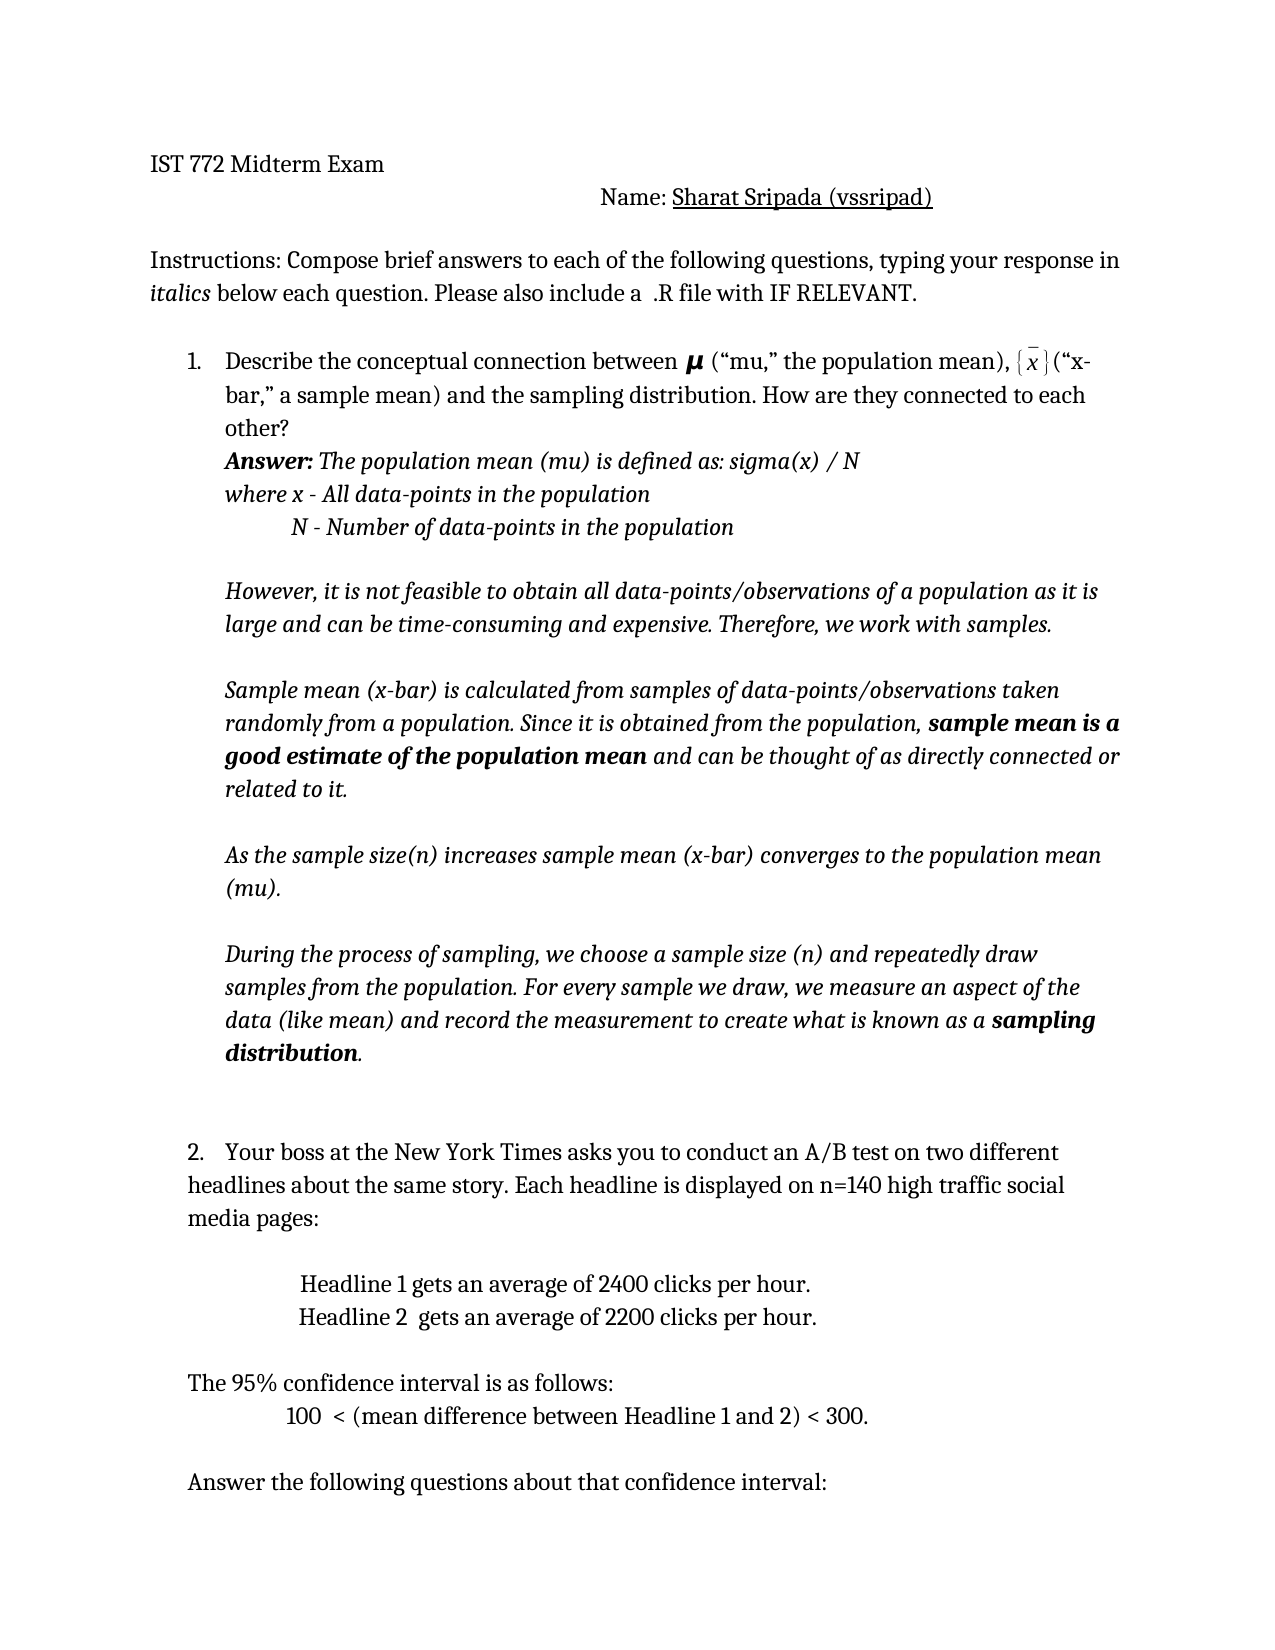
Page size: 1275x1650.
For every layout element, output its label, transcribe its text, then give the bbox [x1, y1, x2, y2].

text Answer the following questions about that confidence interval: [187, 1468, 1125, 1497]
text Name: Sharat Sripada (vssripad) [600, 183, 1125, 212]
text Headline 1 gets an average of 2400 clicks per hour. [262, 1270, 1125, 1299]
text During the process of sampling, we choose a sample size (n) and repeatedly draw samples from the population. For every sample we draw, we measure an aspect of the data (like mean) and record the measurement to create what is known as a sampling distribution. [225, 940, 1125, 1068]
text The 95% confidence interval is as follows: [187, 1369, 1125, 1398]
list Describe the conceptual connection between 𝞵 (“mu,” the population mean), (“x-bar,” a sample mean) and the sampling distribution. How are they connected to each other? [187, 345, 1125, 443]
text IST 772 Midterm Exam [150, 150, 1125, 179]
text N - Number of data-points in the population [225, 513, 1125, 542]
text Answer: The population mean (mu) is defined as: sigma(x) / N [225, 447, 1125, 476]
text 2. Your boss at the New York Times asks you to conduct an A/B test on two different headlines about the same story. Each headline is displayed on n=140 high traffic social media pages: [187, 1138, 1125, 1233]
text where x - All data-points in the population [225, 480, 1125, 509]
text However, it is not feasible to obtain all data-points/observations of a population as it is large and can be time-consuming and expensive. Therefore, we work with samples. [225, 577, 1125, 638]
text As the sample size(n) increases sample mean (x-bar) converges to the population mean (mu). [225, 841, 1125, 902]
text 100 < (mean difference between Headline 1 and 2) < 300. [187, 1402, 1125, 1431]
text Headline 2 gets an average of 2200 clicks per hour. [150, 1303, 1125, 1332]
text Sample mean (x-bar) is calculated from samples of data-points/observations taken randomly from a population. Since it is obtained from the population, sample mean is a good estimate of the population mean and can be thought of as directly connected or related to it. [225, 676, 1125, 803]
text Instructions: Compose brief answers to each of the following questions, typing your response in italics below each question. Please also include a .R file with IF RELEVANT. [150, 246, 1125, 308]
